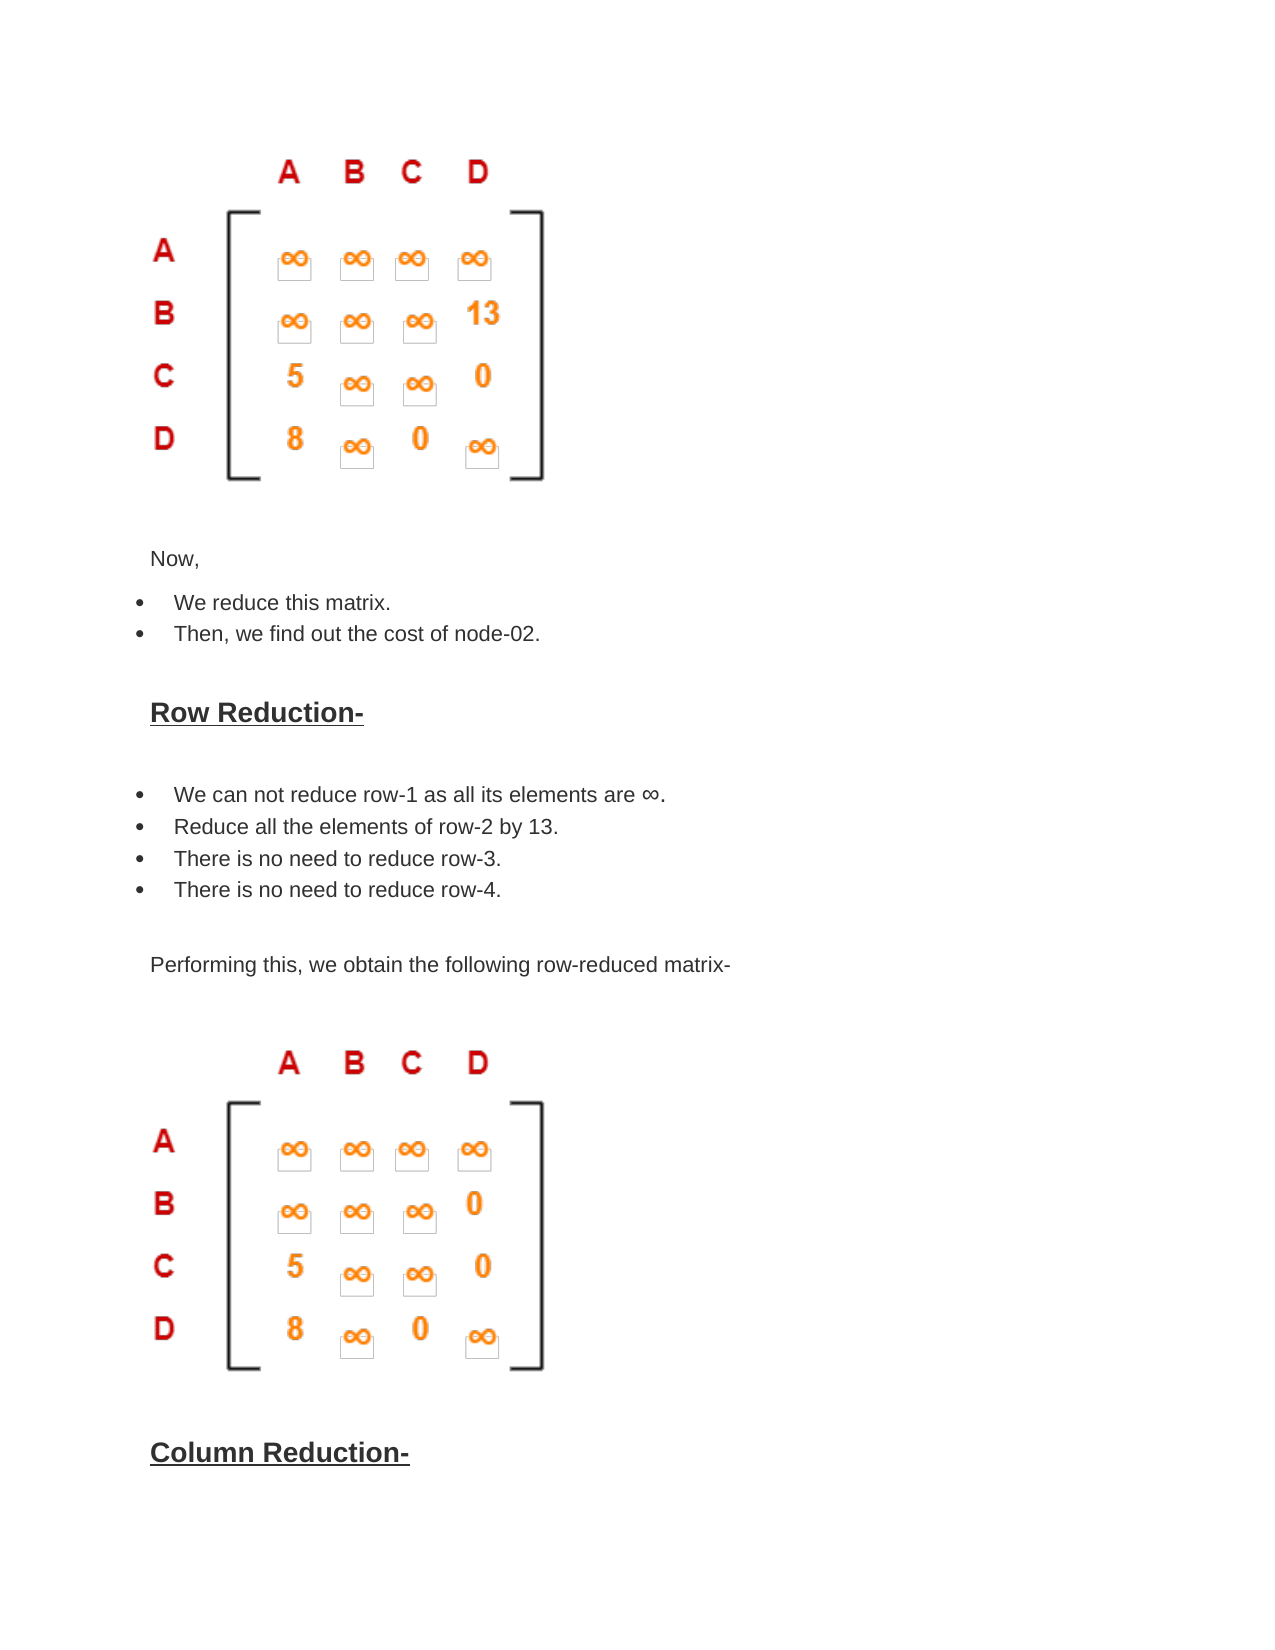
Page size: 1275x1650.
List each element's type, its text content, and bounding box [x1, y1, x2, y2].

text Now, [150, 546, 1125, 571]
text Row Reduction- [150, 696, 1125, 729]
list There is no need to reduce row-3. [136, 845, 1125, 871]
text Performing this, we obtain the following row-reduced matrix- [150, 952, 1125, 977]
list We can not reduce row-1 as all its elements are ∞. [136, 779, 1125, 808]
list We reduce this matrix. [136, 589, 1125, 615]
list There is no need to reduce row-4. [136, 877, 1125, 902]
text Column Reduction- [150, 1436, 1125, 1468]
picture [150, 150, 546, 483]
picture [150, 1040, 546, 1373]
list Reduce all the elements of row-2 by 13. [136, 814, 1125, 839]
list Then, we find out the cost of node-02. [136, 621, 1125, 646]
